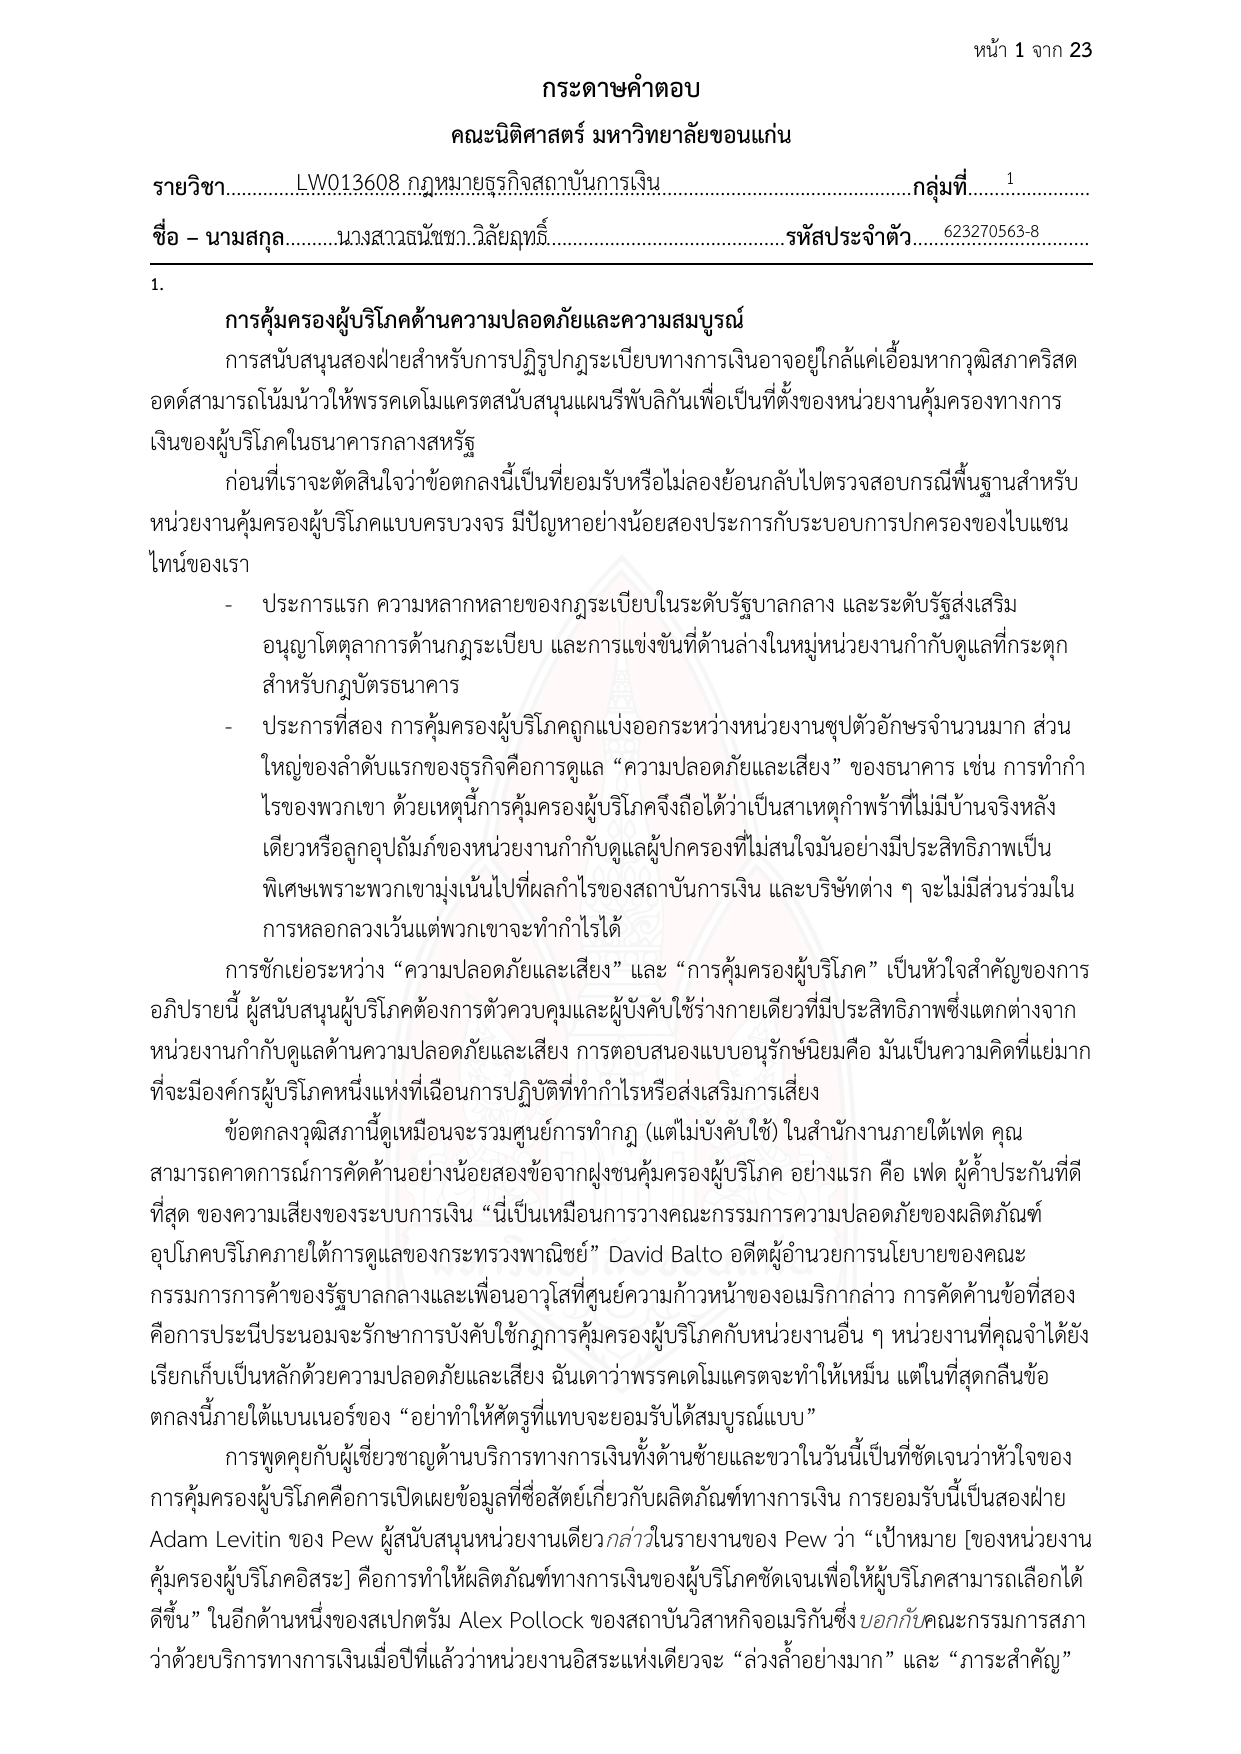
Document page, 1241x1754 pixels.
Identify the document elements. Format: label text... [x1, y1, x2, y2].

text ข้อตกลงวุฒิสภานี้ดูเหมือนจะรวมศูนย์การทำกฎ (แต่ไม่บังคับใช้) ในสำนักงานภายใต้เฟด คุณสามารถคาดการณ์การคัดค้านอย่างน้อยสองข้อจากฝูงชนคุ้มครองผู้บริโภค อย่างแรก คือ เฟด ผู้ค้ำประกันที่ดีที่สุด ของความเสียงของระบบการเงิน “นี่เป็นเหมือนการวางคณะกรรมการความปลอดภัยของผลิตภัณฑ์อุปโภคบริโภคภายใต้การดูแลของกระทรวงพาณิชย์” David Balto อดีตผู้อํานวยการนโยบายของคณะกรรมการการค้าของรัฐบาลกลางและเพื่อนอาวุโสที่ศูนย์ความก้าวหน้าของอเมริกากล่าว การคัดค้านข้อที่สองคือการประนีประนอมจะรักษาการบังคับใช้กฎการคุ้มครองผู้บริโภคกับหน่วยงานอื่น ๆ หน่วยงานที่คุณจำได้ยังเรียกเก็บเป็นหลักด้วยความปลอดภัยและเสียง ฉันเดาว่าพรรคเดโมแครตจะทำให้เหม็น แต่ในที่สุดกลืนข้อตกลงนี้ภายใต้แบนเนอร์ของ “อย่าทำให้ศัตรูที่แทบจะยอมรับได้สมบูรณ์แบบ” [150, 1111, 1093, 1433]
list ประการแรก ความหลากหลายของกฎระเบียบในระดับรัฐบาลกลาง และระดับรัฐส่งเสริมอนุญาโตตุลาการด้านกฎระเบียบ และการแข่งขันที่ด้านล่างในหมู่หน่วยงานกำกับดูแลที่กระตุกสำหรับกฎบัตรธนาคาร [225, 583, 1093, 702]
list ประการที่สอง การคุ้มครองผู้บริโภคถูกแบ่งออกระหว่างหน่วยงานซุปตัวอักษรจำนวนมาก ส่วนใหญ่ของลำดับแรกของธุรกิจคือการดูแล “ความปลอดภัยและเสียง” ของธนาคาร เช่น การทำกําไรของพวกเขา ด้วยเหตุนี้การคุ้มครองผู้บริโภคจึงถือได้ว่าเป็นสาเหตุกําพร้าที่ไม่มีบ้านจริงหลังเดียวหรือลูกอุปถัมภ์ของหน่วยงานกำกับดูแลผู้ปกครองที่ไม่สนใจมันอย่างมีประสิทธิภาพเป็นพิเศษเพราะพวกเขามุ่งเน้นไปที่ผลกําไรของสถาบันการเงิน และบริษัทต่าง ๆ จะไม่มีส่วนร่วมในการหลอกลวงเว้นแต่พวกเขาจะทำกําไรได้ [225, 705, 1093, 946]
text การคุ้มครองผู้บริโภคด้านความปลอดภัยและความสมบูรณ์ [150, 299, 1093, 337]
text 1. [150, 268, 1093, 297]
text การสนับสนุนสองฝ่ายสำหรับการปฏิรูปกฎระเบียบทางการเงินอาจอยู่ใกล้แค่เอื้อมหากวุฒิสภาคริสดอดด์สามารถโน้มน้าวให้พรรคเดโมแครตสนับสนุนแผนรีพับลิกันเพื่อเป็นที่ตั้งของหน่วยงานคุ้มครองทางการเงินของผู้บริโภคในธนาคารกลางสหรัฐ [150, 339, 1093, 458]
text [150, 1436, 1093, 1677]
text การชักเย่อระหว่าง “ความปลอดภัยและเสียง” และ “การคุ้มครองผู้บริโภค” เป็นหัวใจสำคัญของการอภิปรายนี้ ผู้สนับสนุนผู้บริโภคต้องการตัวควบคุมและผู้บังคับใช้ร่างกายเดียวที่มีประสิทธิภาพซึ่งแตกต่างจากหน่วยงานกำกับดูแลด้านความปลอดภัยและเสียง การตอบสนองแบบอนุรักษ์นิยมคือ มันเป็นความคิดที่แย่มากที่จะมีองค์กรผู้บริโภคหนึ่งแห่งที่เฉือนการปฏิบัติที่ทำกําไรหรือส่งเสริมการเสี่ยง [150, 949, 1093, 1108]
text ก่อนที่เราจะตัดสินใจว่าข้อตกลงนี้เป็นที่ยอมรับหรือไม่ลองย้อนกลับไปตรวจสอบกรณีพื้นฐานสำหรับหน่วยงานคุ้มครองผู้บริโภคแบบครบวงจร มีปัญหาอย่างน้อยสองประการกับระบอบการปกครองของไบแซนไทน์ของเรา [150, 461, 1093, 580]
